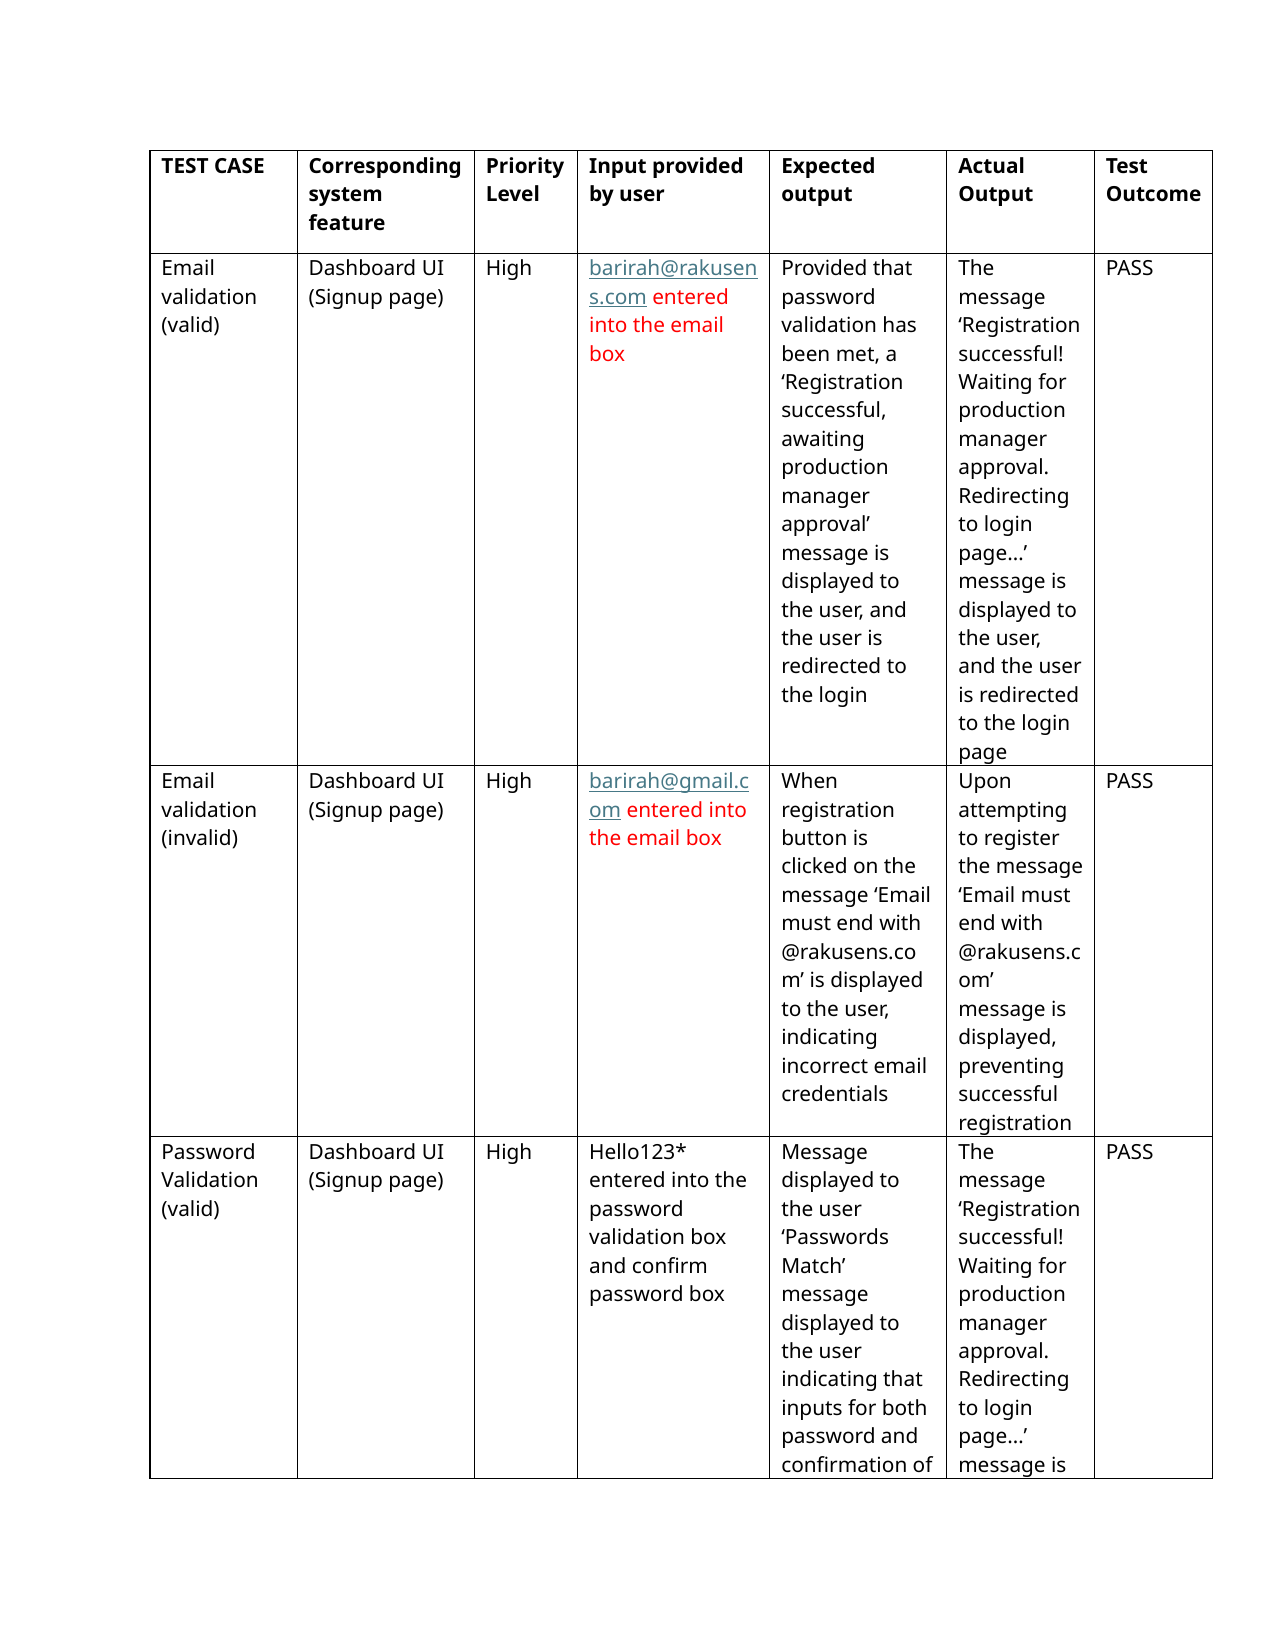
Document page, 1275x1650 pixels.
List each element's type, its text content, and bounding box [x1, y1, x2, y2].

table_cell High [475, 1137, 577, 1478]
table_cell PASS [1095, 766, 1212, 1136]
table_cell High [475, 254, 577, 765]
table_cell PASS [1095, 1137, 1212, 1478]
table_header TEST CASE [151, 151, 297, 252]
table_header Priority Level [475, 151, 577, 252]
table_cell Email validation (invalid) [151, 766, 297, 1136]
table_header Input provided by user [578, 151, 769, 252]
table_cell Dashboard UI (Signup page) [298, 254, 474, 765]
table_cell Email validation (valid) [151, 254, 297, 765]
table_header Expected output [770, 151, 946, 252]
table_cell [947, 1137, 1094, 1478]
table_cell barirah@gmail.com entered into the email box [578, 766, 769, 1136]
table_header Test Outcome [1095, 151, 1212, 252]
table_header Actual Output [947, 151, 1094, 252]
table_cell Provided that password validation has been met, a ‘Registration successful, awaiting production manager approval’ message is displayed to the user, and the user is redirected to the login [770, 254, 946, 765]
table_cell Upon attempting to register the message ‘Email must end with @rakusens.com’ message is displayed, preventing successful registration [947, 766, 1094, 1136]
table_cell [298, 1137, 474, 1478]
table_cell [578, 1137, 769, 1478]
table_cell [770, 1137, 946, 1478]
table_cell barirah@rakusens.com entered into the email box [578, 254, 769, 765]
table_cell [151, 1137, 297, 1478]
table_cell High [475, 766, 577, 1136]
table_cell When registration button is clicked on the message ‘Email must end with @rakusens.com’ is displayed to the user, indicating incorrect email credentials [770, 766, 946, 1136]
table_cell Dashboard UI (Signup page) [298, 766, 474, 1136]
table_header Corresponding system feature [298, 151, 474, 252]
table_cell PASS [1095, 254, 1212, 765]
